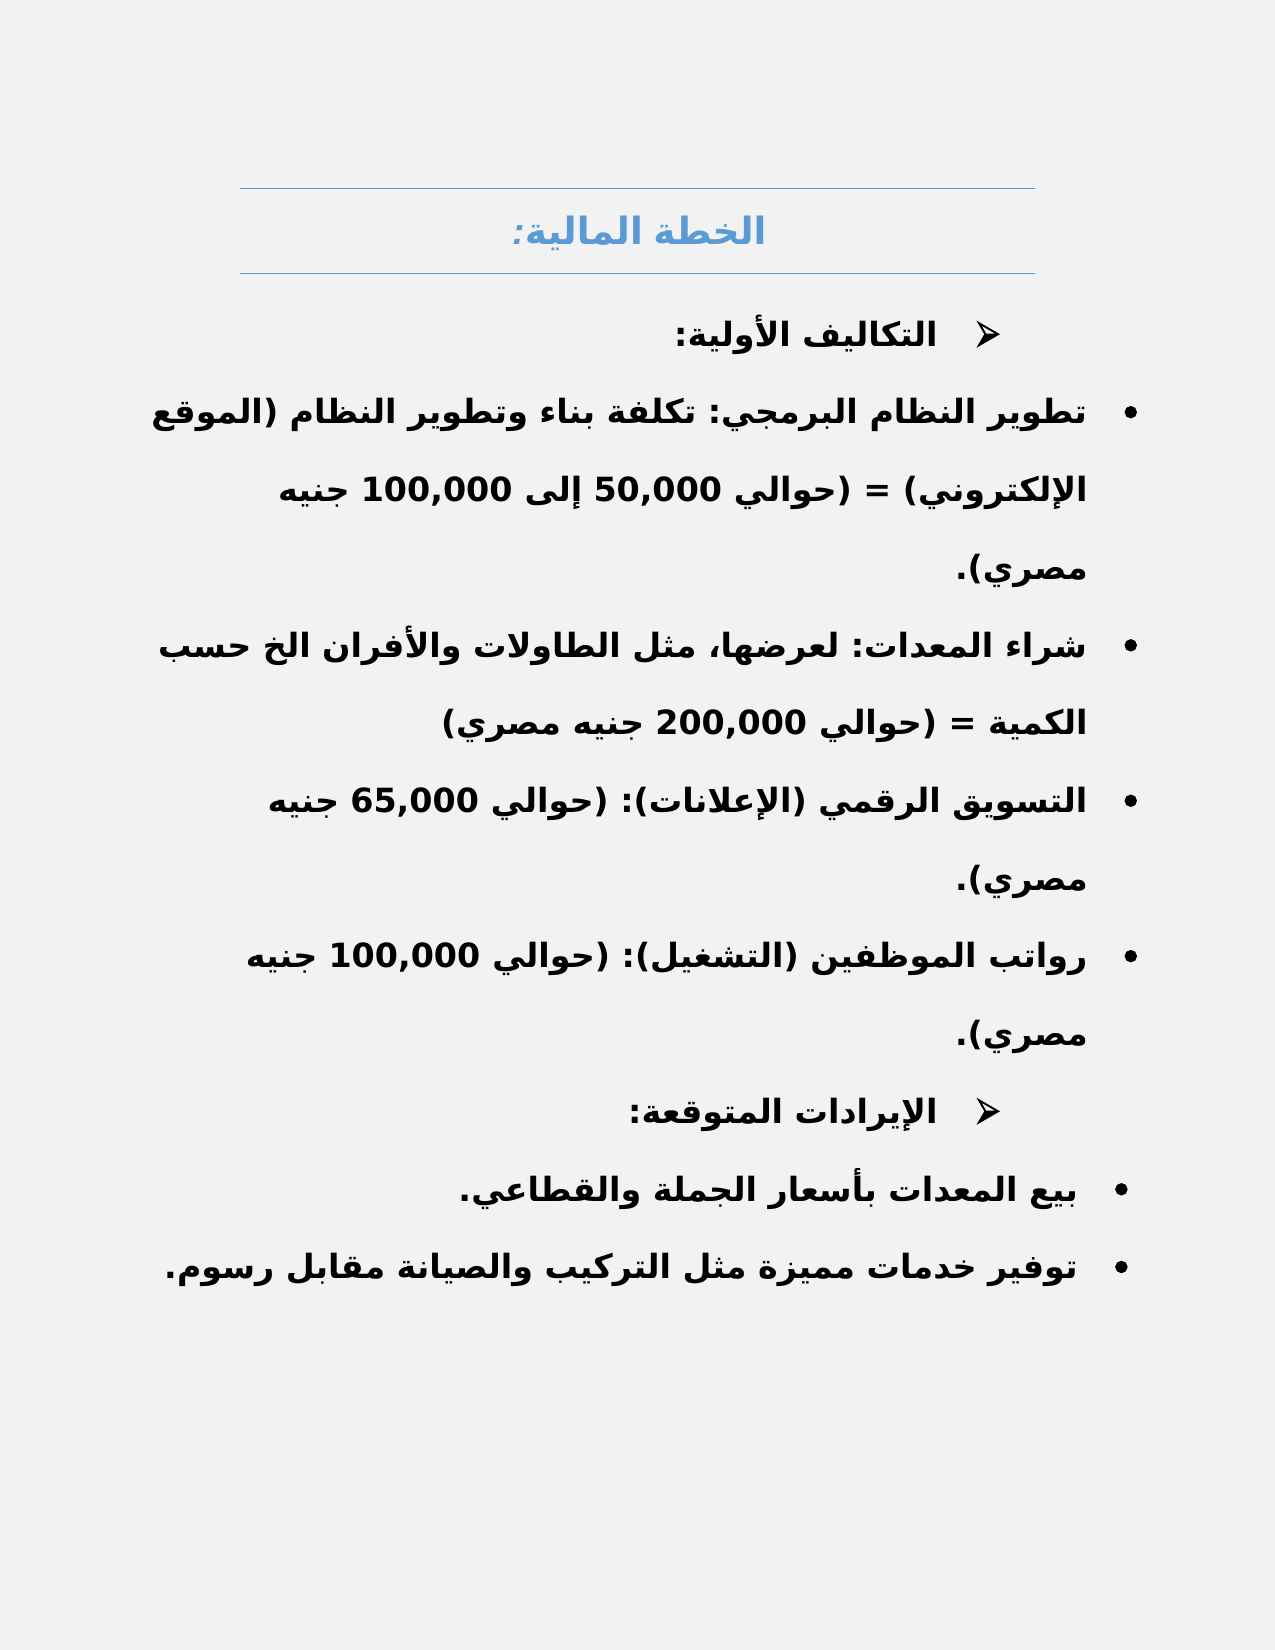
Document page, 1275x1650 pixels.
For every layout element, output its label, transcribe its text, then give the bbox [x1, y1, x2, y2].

list شراء المعدات: لعرضها، مثل الطاولات والأفران الخ حسب الكمية = (حوالي 200,000 جنيه مصري) [150, 626, 1125, 743]
list بيع المعدات بأسعار الجملة والقطاعي. [150, 1170, 1116, 1209]
list التكاليف الأولية: [150, 315, 975, 354]
text الخطة المالية: [240, 189, 1035, 273]
list تطوير النظام البرمجي: تكلفة بناء وتطوير النظام (الموقع الإلكتروني) = (حوالي 50,000 إلى 100,000 جنيه مصري). [150, 393, 1125, 587]
list التسويق الرقمي (الإعلانات): (حوالي 65,000 جنيه مصري). [150, 782, 1125, 898]
list الإيرادات المتوقعة: [150, 1092, 975, 1131]
list توفير خدمات مميزة مثل التركيب والصيانة مقابل رسوم. [150, 1248, 1116, 1287]
list رواتب الموظفين (التشغيل): (حوالي 100,000 جنيه مصري). [150, 937, 1125, 1053]
